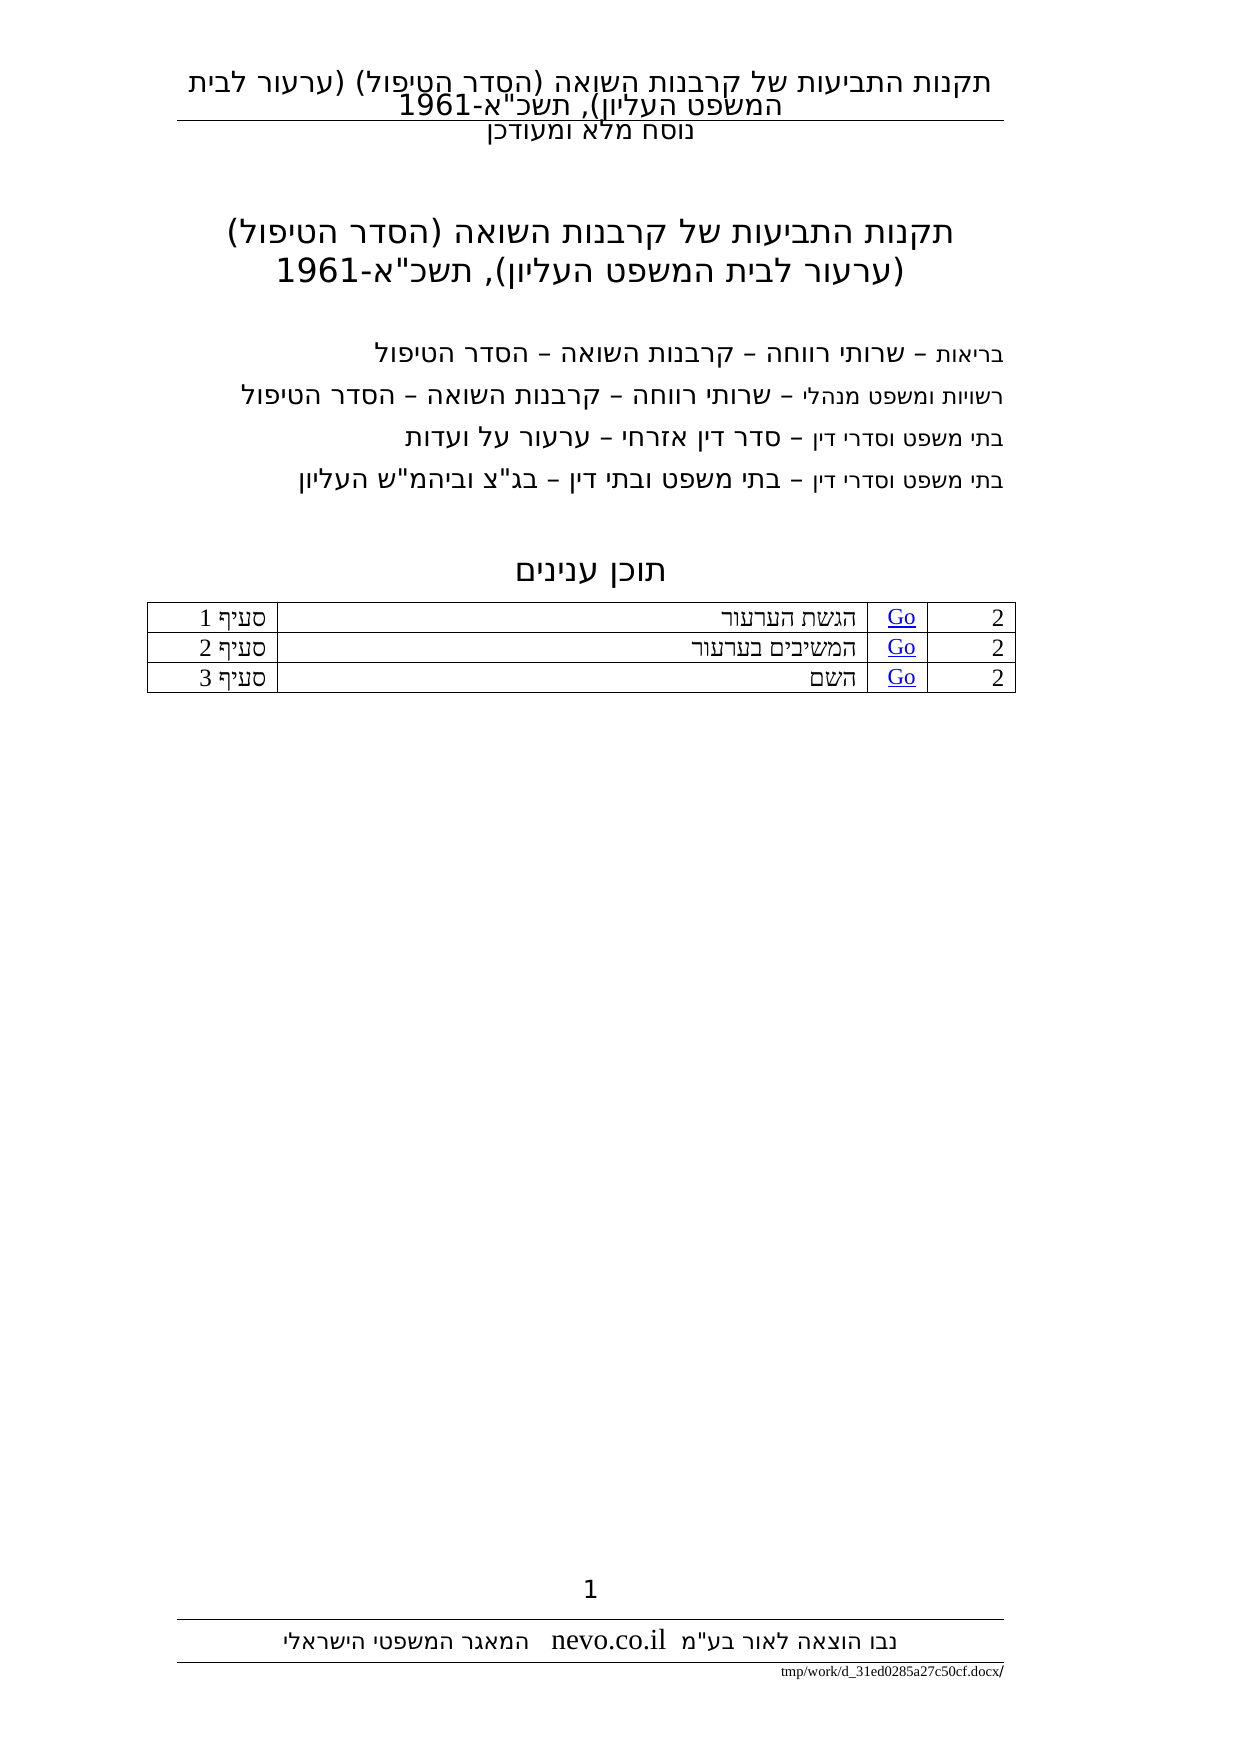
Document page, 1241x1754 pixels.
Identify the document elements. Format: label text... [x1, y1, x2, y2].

table_cell השם [278, 663, 867, 692]
table_cell המשיבים בערעור [278, 633, 867, 662]
table_header 2 [928, 603, 1015, 632]
text תוכן ענינים [177, 551, 1004, 590]
table_cell Go [868, 633, 927, 662]
table_cell Go [868, 663, 927, 692]
table_header Go [868, 603, 927, 632]
table_header סעיף 1 [148, 603, 277, 632]
text תקנות התביעות של קרבנות השואה (הסדר הטיפול) (ערעור לבית המשפט העליון), תשכ"א-1961 [177, 212, 1004, 290]
text בריאות – שרותי רווחה – קרבנות השואה – הסדר הטיפול [59, 338, 1004, 369]
text רשויות ומשפט מנהלי – שרותי רווחה – קרבנות השואה – הסדר הטיפול [59, 379, 1004, 411]
table_cell 2 [928, 663, 1015, 692]
table_cell סעיף 3 [148, 663, 277, 692]
table_cell סעיף 2 [148, 633, 277, 662]
table_cell 2 [928, 633, 1015, 662]
text בתי משפט וסדרי דין – סדר דין אזרחי – ערעור על ועדות [59, 421, 1004, 453]
text בתי משפט וסדרי דין – בתי משפט ובתי דין – בג"צ וביהמ"ש העליון [59, 463, 1004, 495]
table_header הגשת הערעור [278, 603, 867, 632]
